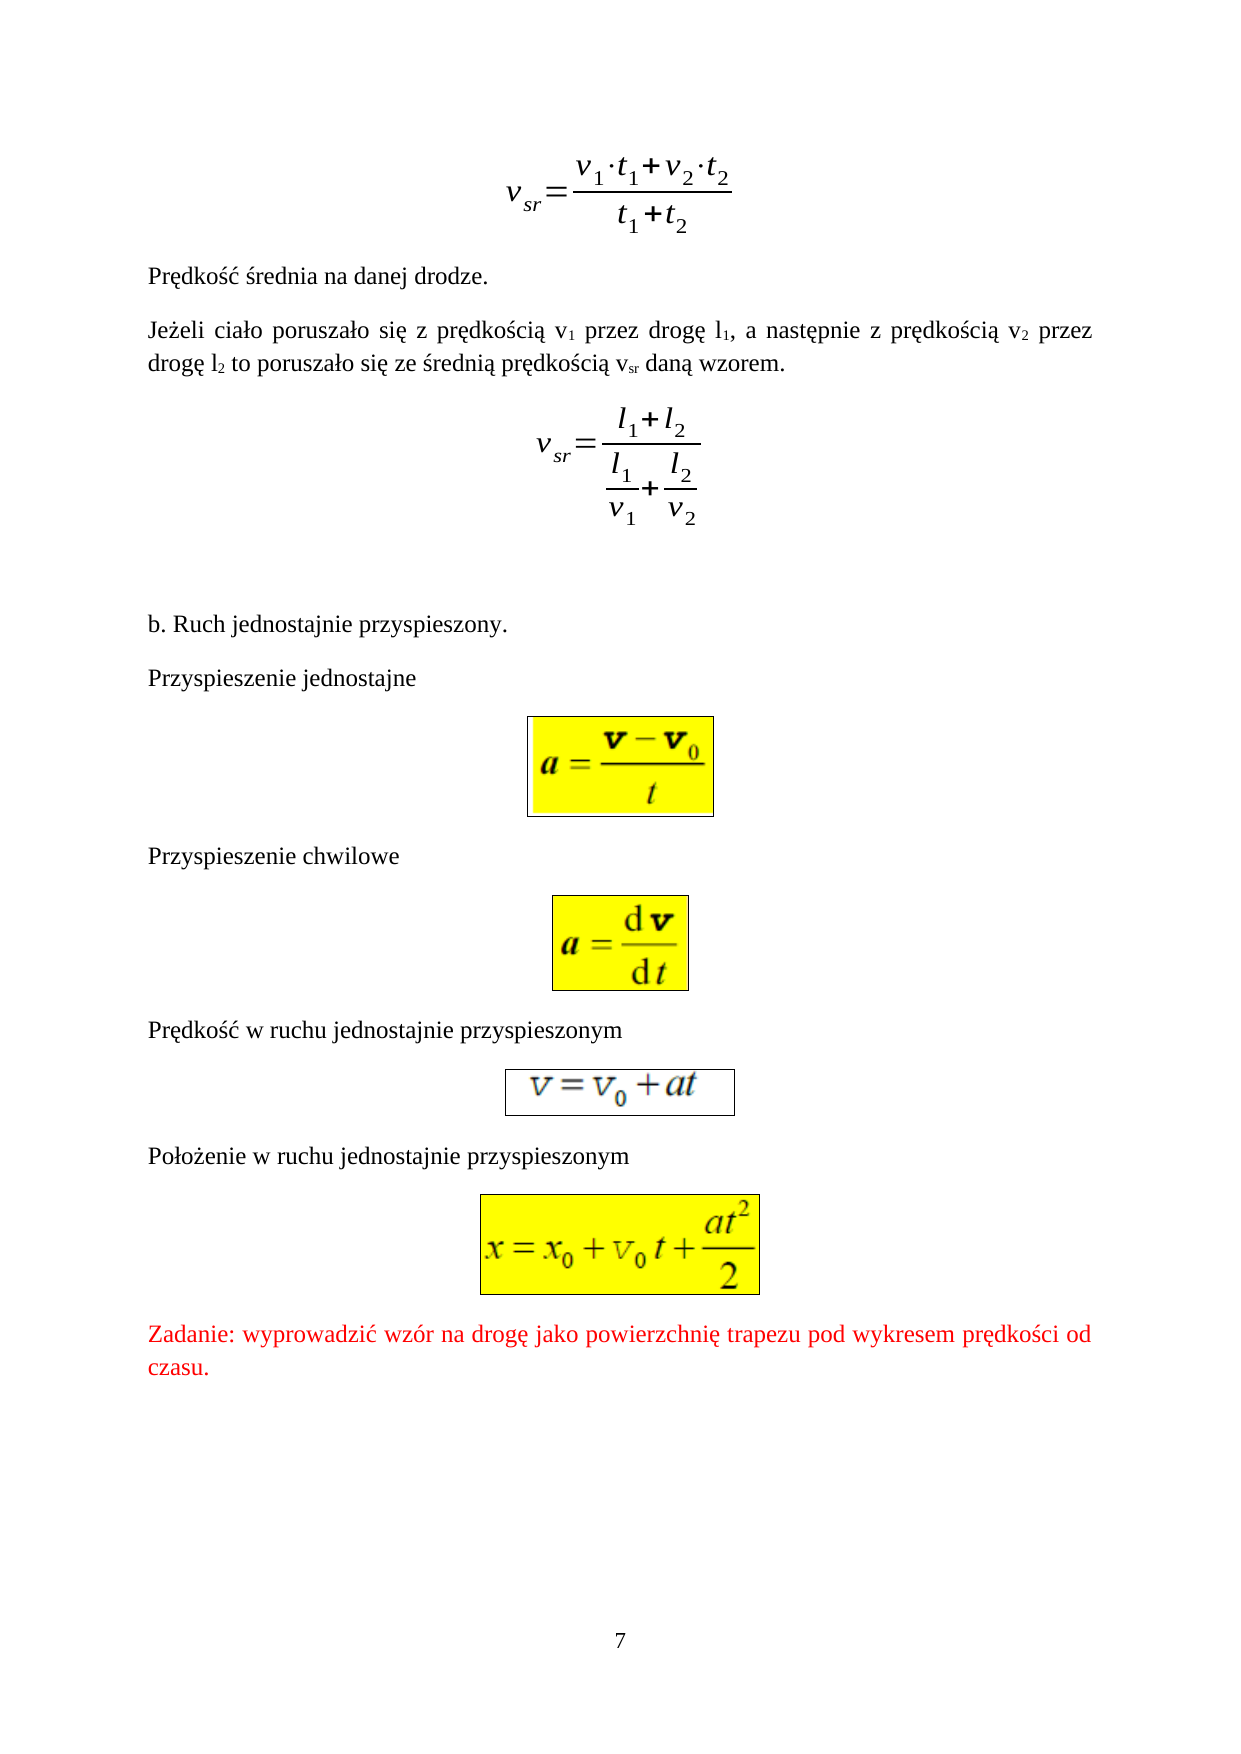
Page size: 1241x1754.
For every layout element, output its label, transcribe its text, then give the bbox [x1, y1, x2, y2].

text Prędkość w ruchu jednostajnie przyspieszonym [148, 1015, 1093, 1044]
text Prędkość średnia na danej drodze. [148, 261, 1093, 290]
text Położenie w ruchu jednostajnie przyspieszonym [148, 1141, 1093, 1169]
text Przyspieszenie jednostajne [148, 663, 1093, 691]
text b. Ruch jednostajnie przyspieszony. [148, 609, 1093, 637]
text Zadanie: wyprowadzić wzór na drogę jako powierzchnię trapezu pod wykresem prędkości od czasu. [148, 1319, 1093, 1381]
text Jeżeli ciało poruszało się z prędkością v1 przez drogę l1, a następnie z prędkością v2 przez drogę l2 to poruszało się ze średnią prędkością vsr daną wzorem. [148, 315, 1093, 377]
text Przyspieszenie chwilowe [148, 841, 1093, 870]
